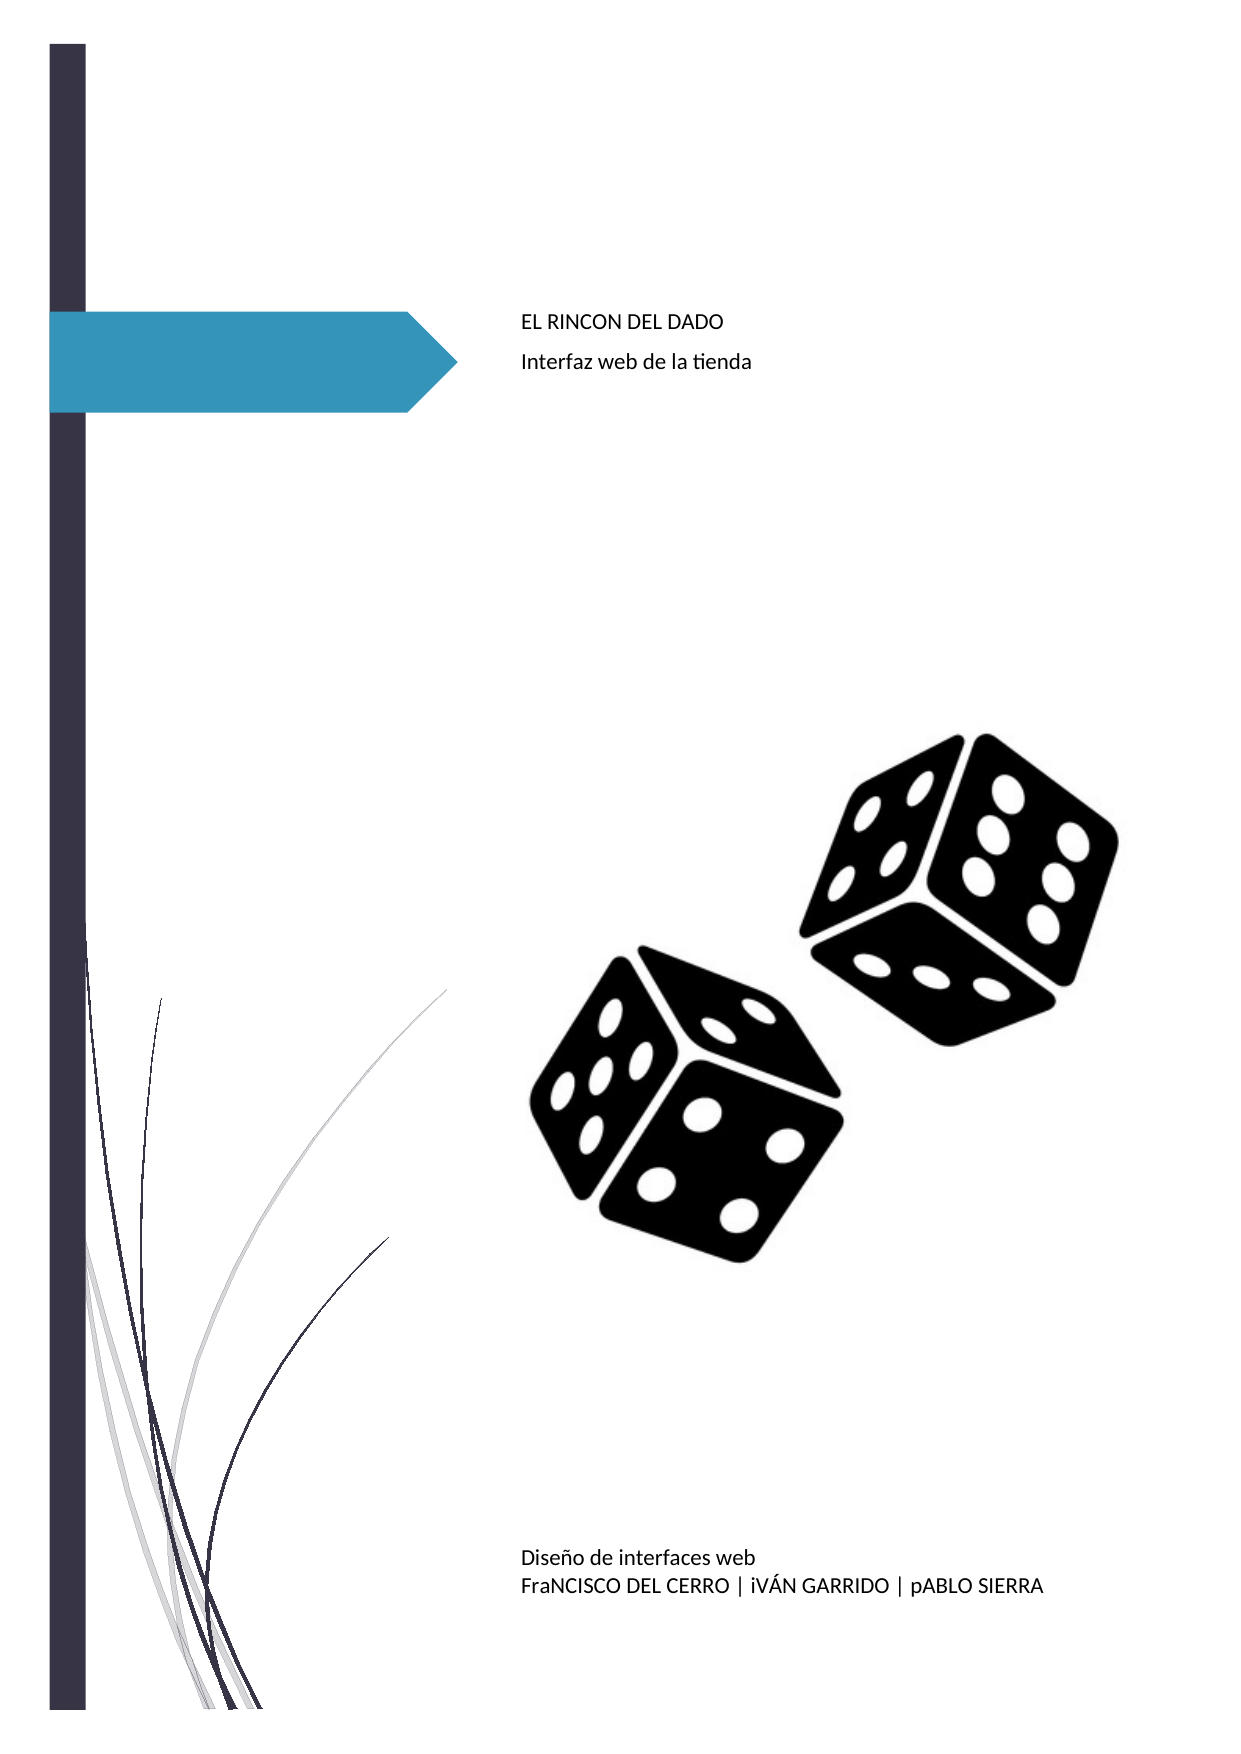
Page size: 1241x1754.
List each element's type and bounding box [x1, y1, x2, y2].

picture [476, 634, 1180, 1338]
